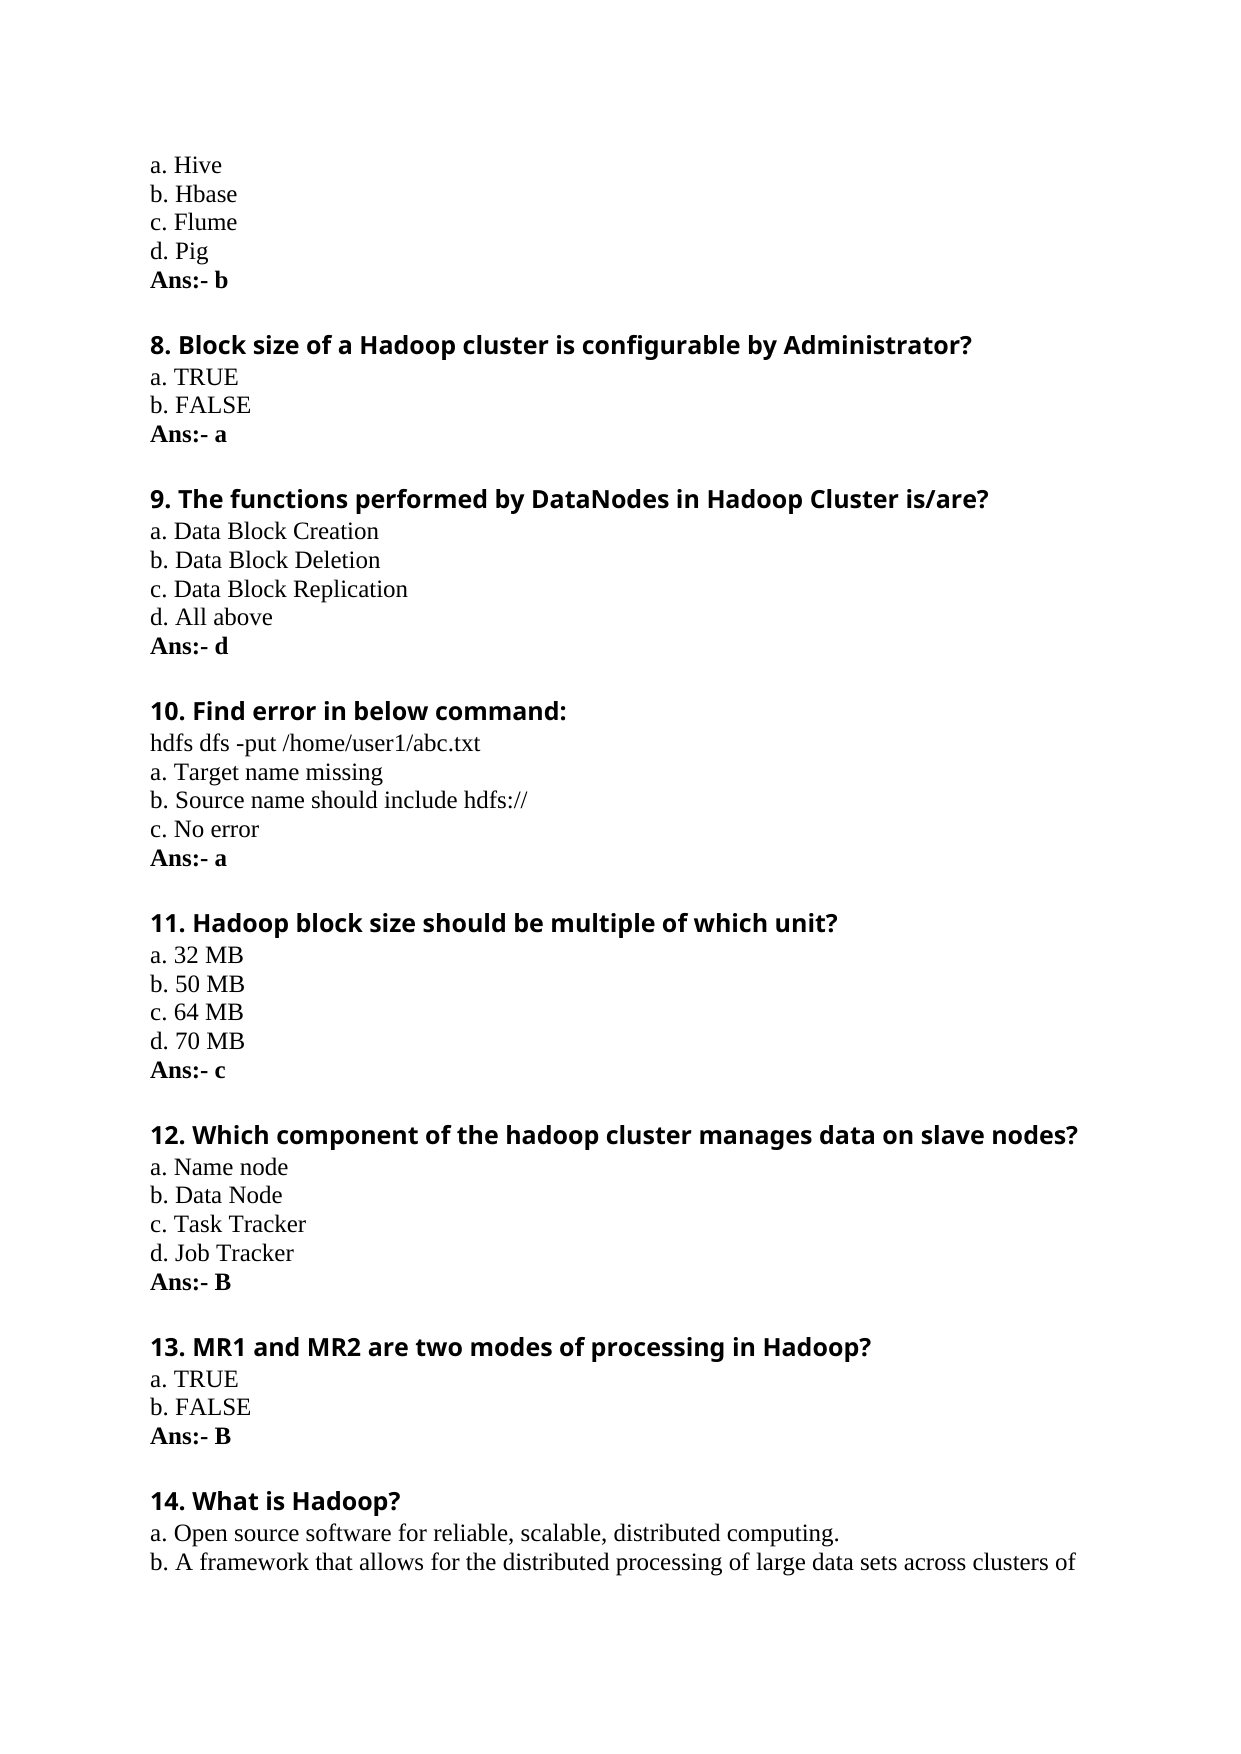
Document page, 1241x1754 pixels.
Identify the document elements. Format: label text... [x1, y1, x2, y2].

text Ans:- a [150, 419, 1090, 448]
text a. TRUE [150, 362, 1090, 391]
text 14. What is Hadoop? [150, 1484, 1090, 1518]
text c. Flume [150, 207, 1090, 236]
text b. A framework that allows for the distributed processing of large data sets across clusters of [150, 1547, 1090, 1576]
text 9. The functions performed by DataNodes in Hadoop Cluster is/are? [150, 482, 1090, 516]
text a. Open source software for reliable, scalable, distributed computing. [150, 1518, 1090, 1547]
text 12. Which component of the hadoop cluster manages data on slave nodes? [150, 1118, 1090, 1152]
text Ans:- B [150, 1421, 1090, 1450]
text 13. MR1 and MR2 are two modes of processing in Hadoop? [150, 1330, 1090, 1364]
text b. FALSE [150, 391, 1090, 419]
text b. Hbase [150, 179, 1090, 207]
text c. 64 MB [150, 997, 1090, 1026]
text Ans:- b [150, 265, 1090, 294]
text a. Name node [150, 1152, 1090, 1181]
text 10. Find error in below command: [150, 694, 1090, 728]
text 8. Block size of a Hadoop cluster is configurable by Administrator? [150, 328, 1090, 362]
text b. Source name should include hdfs:// [150, 786, 1090, 814]
text Ans:- a [150, 843, 1090, 872]
text a. 32 MB [150, 940, 1090, 969]
text a. Hive [150, 150, 1090, 179]
text b. FALSE [150, 1392, 1090, 1421]
text Ans:- d [150, 631, 1090, 660]
text hdfs dfs -put /home/user1/abc.txt [150, 728, 1090, 757]
text d. All above [150, 602, 1090, 631]
text d. Job Tracker [150, 1238, 1090, 1267]
text Ans:- B [150, 1267, 1090, 1296]
text Ans:- c [150, 1055, 1090, 1084]
text d. Pig [150, 236, 1090, 265]
text a. Target name missing [150, 757, 1090, 786]
text d. 70 MB [150, 1026, 1090, 1055]
text b. 50 MB [150, 969, 1090, 997]
text 11. Hadoop block size should be multiple of which unit? [150, 906, 1090, 940]
text c. Task Tracker [150, 1209, 1090, 1238]
text a. Data Block Creation [150, 516, 1090, 545]
text b. Data Block Deletion [150, 545, 1090, 574]
text c. Data Block Replication [150, 574, 1090, 602]
text b. Data Node [150, 1181, 1090, 1209]
text c. No error [150, 814, 1090, 843]
text a. TRUE [150, 1364, 1090, 1392]
